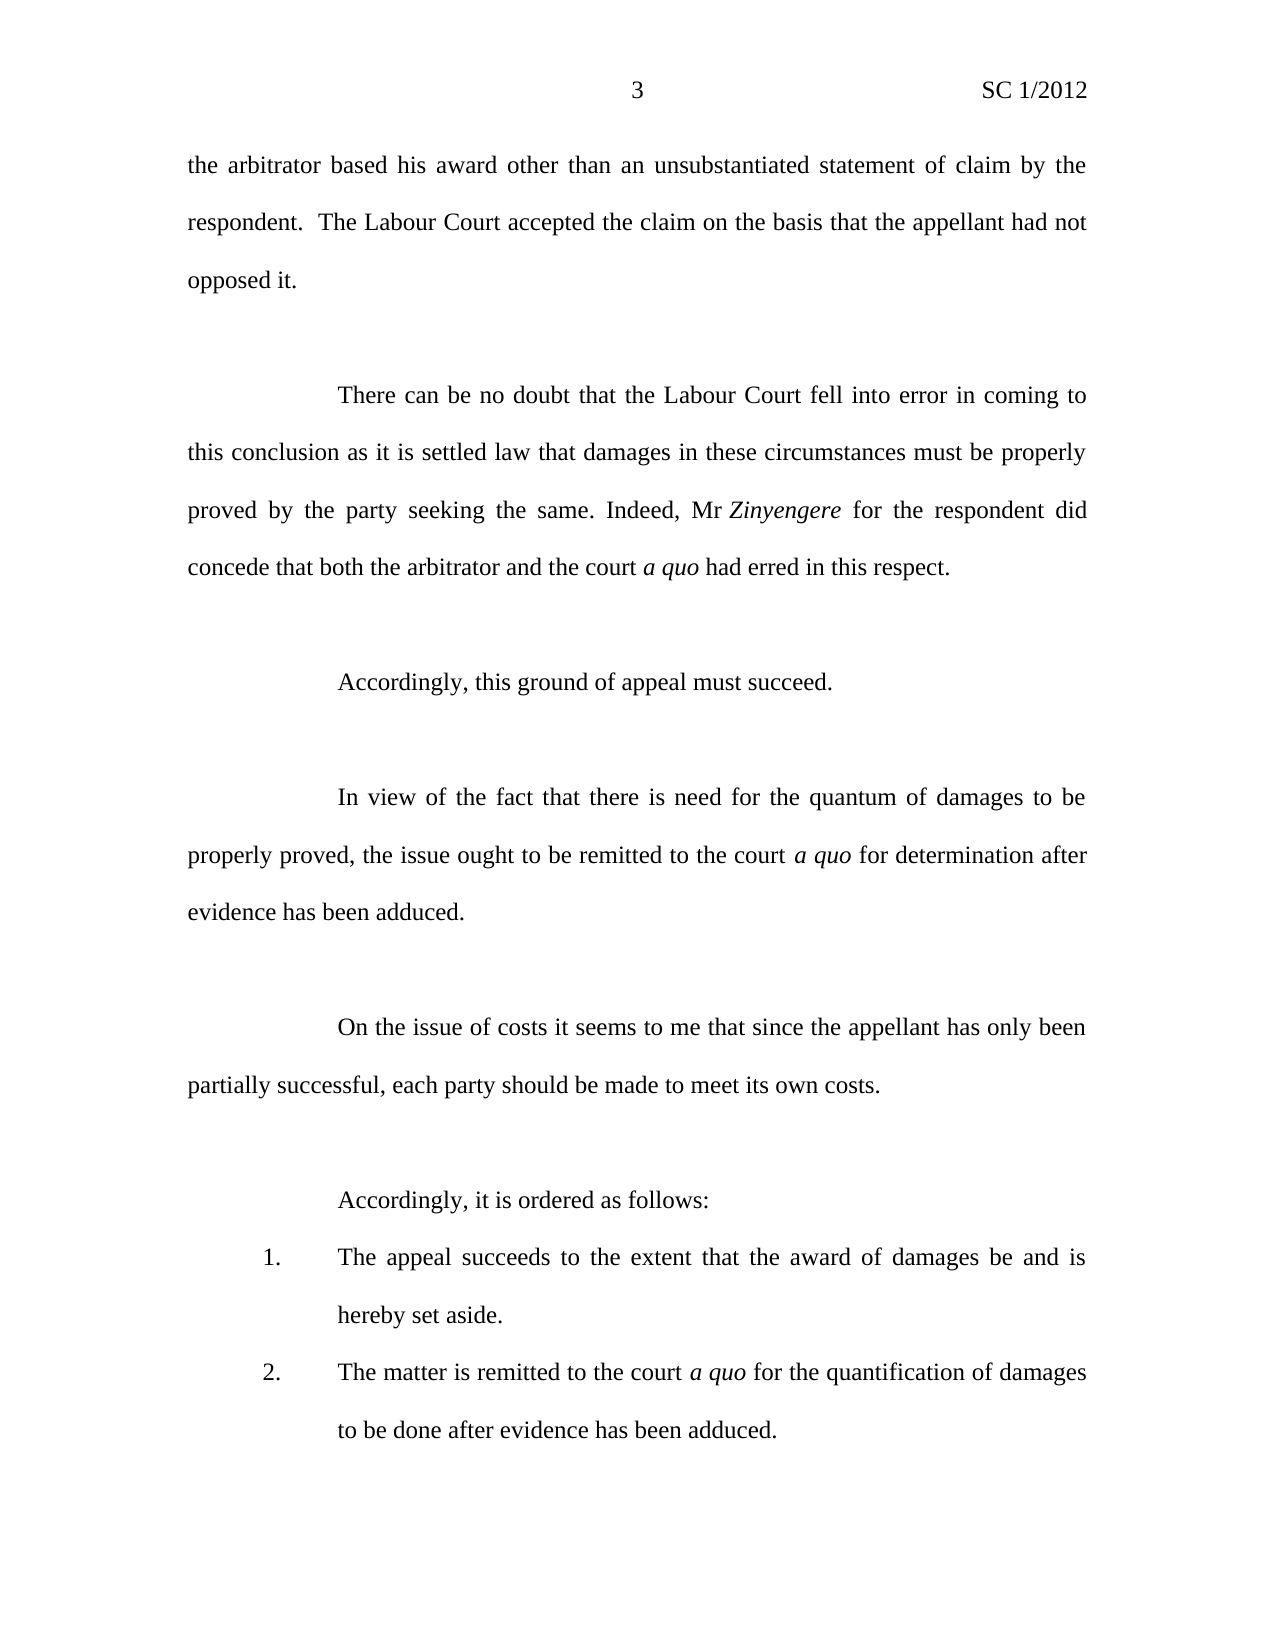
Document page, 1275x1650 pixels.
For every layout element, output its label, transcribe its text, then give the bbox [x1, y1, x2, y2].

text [187, 150, 1087, 294]
text Accordingly, this ground of appeal must succeed. [187, 667, 1087, 696]
list The matter is remitted to the court a quo for the quantification of damages to be done after evidence has been adduced. [262, 1357, 1087, 1444]
text On the issue of costs it seems to me that since the appellant has only been partially successful, each party should be made to meet its own costs. [187, 1012, 1087, 1099]
text Accordingly, it is ordered as follows: [187, 1185, 1087, 1214]
text In view of the fact that there is need for the quantum of damages to be properly proved, the issue ought to be remitted to the court a quo for determination after evidence has been adduced. [187, 782, 1087, 926]
list The appeal succeeds to the extent that the award of damages be and is hereby set aside. [262, 1242, 1087, 1329]
text There can be no doubt that the Labour Court fell into error in coming to this conclusion as it is settled law that damages in these circumstances must be properly proved by the party seeking the same. Indeed, Mr Zinyengere for the respondent did concede that both the arbitrator and the court a quo had erred in this respect. [187, 380, 1087, 581]
